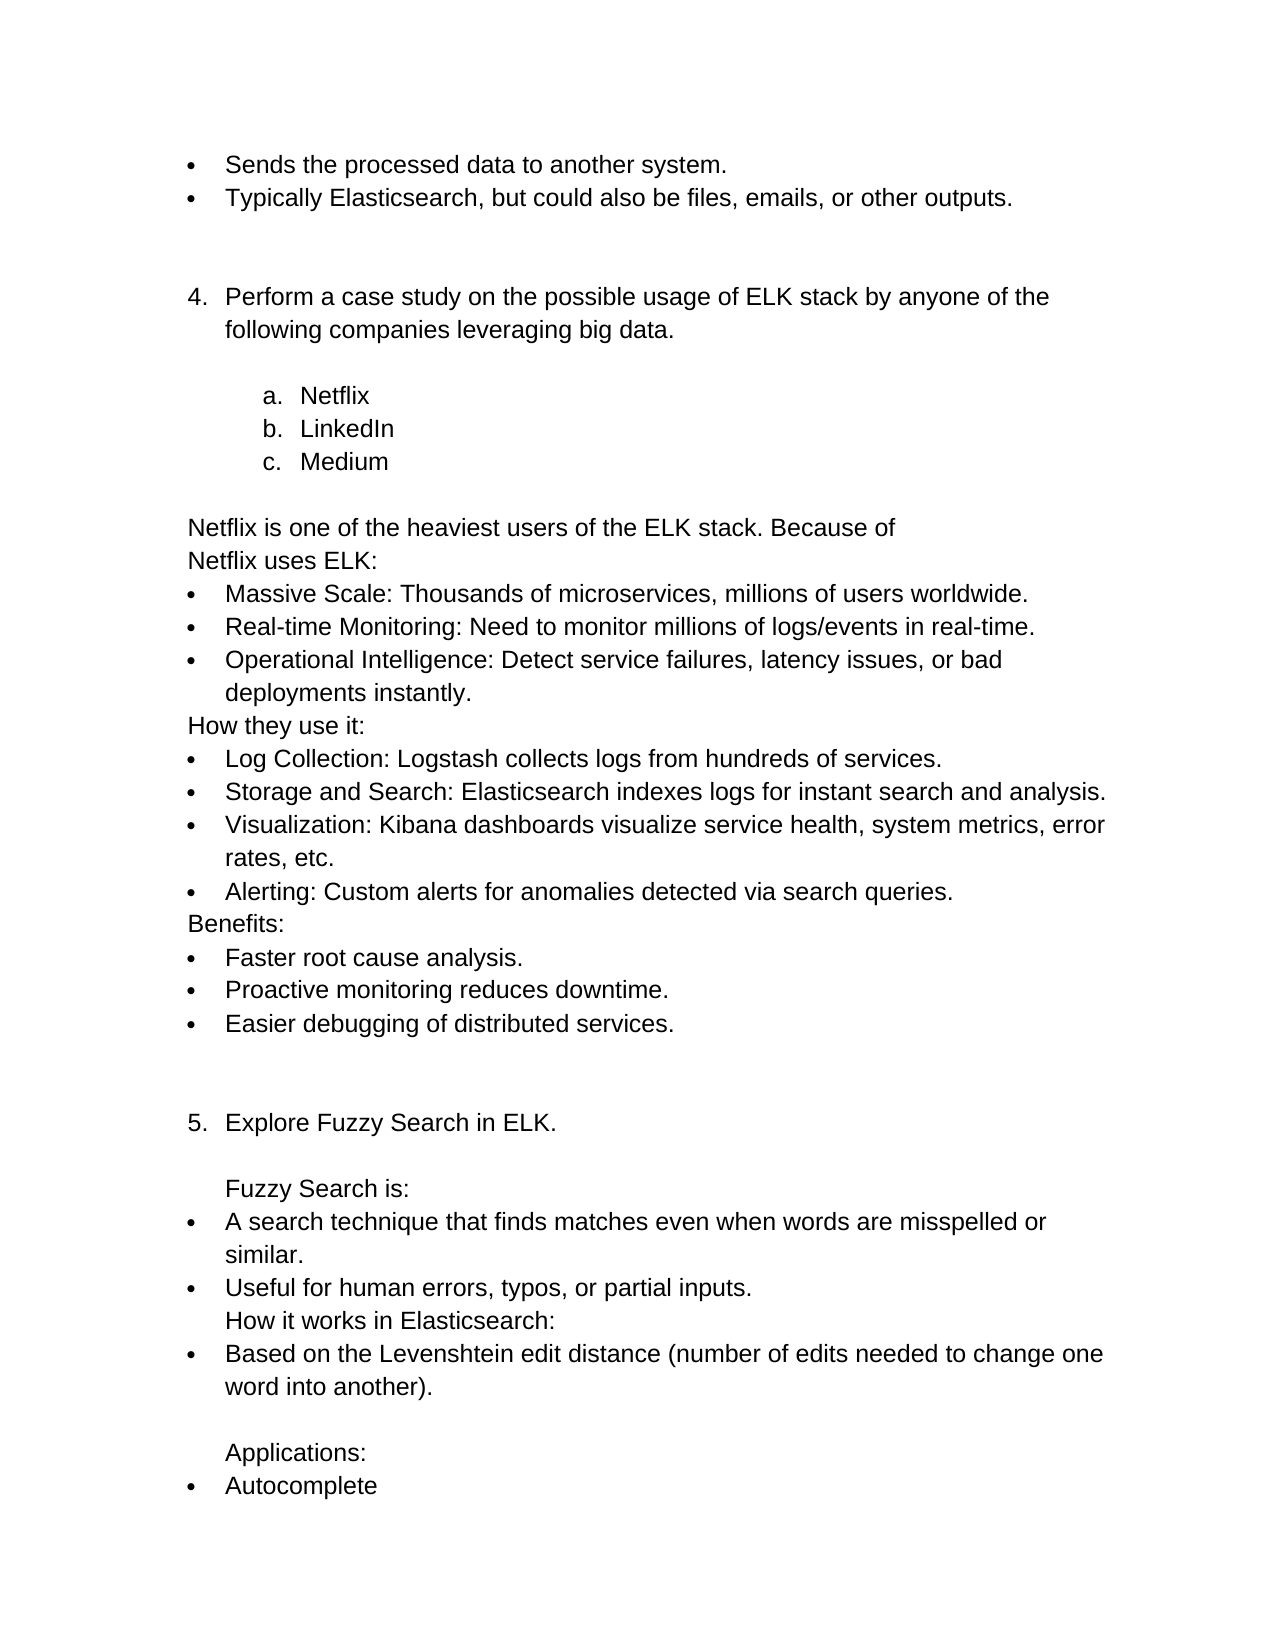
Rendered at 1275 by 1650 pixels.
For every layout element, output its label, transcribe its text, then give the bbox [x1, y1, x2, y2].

text Netflix is one of the heaviest users of the ELK stack. Because of [187, 513, 1125, 542]
text Benefits: [187, 909, 1125, 938]
text Netflix uses ELK: [187, 546, 1125, 575]
list Sends the processed data to another system. [187, 150, 1125, 179]
list Explore Fuzzy Search in ELK. [187, 1108, 1125, 1136]
list Useful for human errors, typos, or partial inputs. [187, 1273, 1125, 1301]
list Medium [262, 447, 1125, 476]
list Visualization: Kibana dashboards visualize service health, system metrics, error rates, etc. [187, 810, 1125, 872]
list Perform a case study on the possible usage of ELK stack by anyone of the following companies leveraging big data. [187, 282, 1125, 344]
list Alerting: Custom alerts for anomalies detected via search queries. [187, 876, 1125, 905]
text Applications: [225, 1438, 1125, 1467]
list Netflix [262, 381, 1125, 410]
text How it works in Elasticsearch: [225, 1306, 1125, 1334]
list Real-time Monitoring: Need to monitor millions of logs/events in real-time. [187, 612, 1125, 641]
list Proactive monitoring reduces downtime. [187, 976, 1125, 1004]
list Massive Scale: Thousands of microservices, millions of users worldwide. [187, 579, 1125, 608]
list Storage and Search: Elasticsearch indexes logs for instant search and analysis. [187, 777, 1125, 806]
list Faster root cause analysis. [187, 942, 1125, 971]
list A search technique that finds matches even when words are misspelled or similar. [187, 1207, 1125, 1268]
list Operational Intelligence: Detect service failures, latency issues, or bad deployments instantly. [187, 645, 1125, 707]
list Based on the Levenshtein edit distance (number of edits needed to change one word into another). [187, 1339, 1125, 1401]
list LinkedIn [262, 414, 1125, 443]
list Typically Elasticsearch, but could also be files, emails, or other outputs. [187, 183, 1125, 212]
list Easier debugging of distributed services. [187, 1008, 1125, 1037]
list Autocomplete [187, 1471, 1125, 1499]
text How they use it: [187, 711, 1125, 740]
list Log Collection: Logstash collects logs from hundreds of services. [187, 744, 1125, 773]
text Fuzzy Search is: [225, 1174, 1125, 1202]
